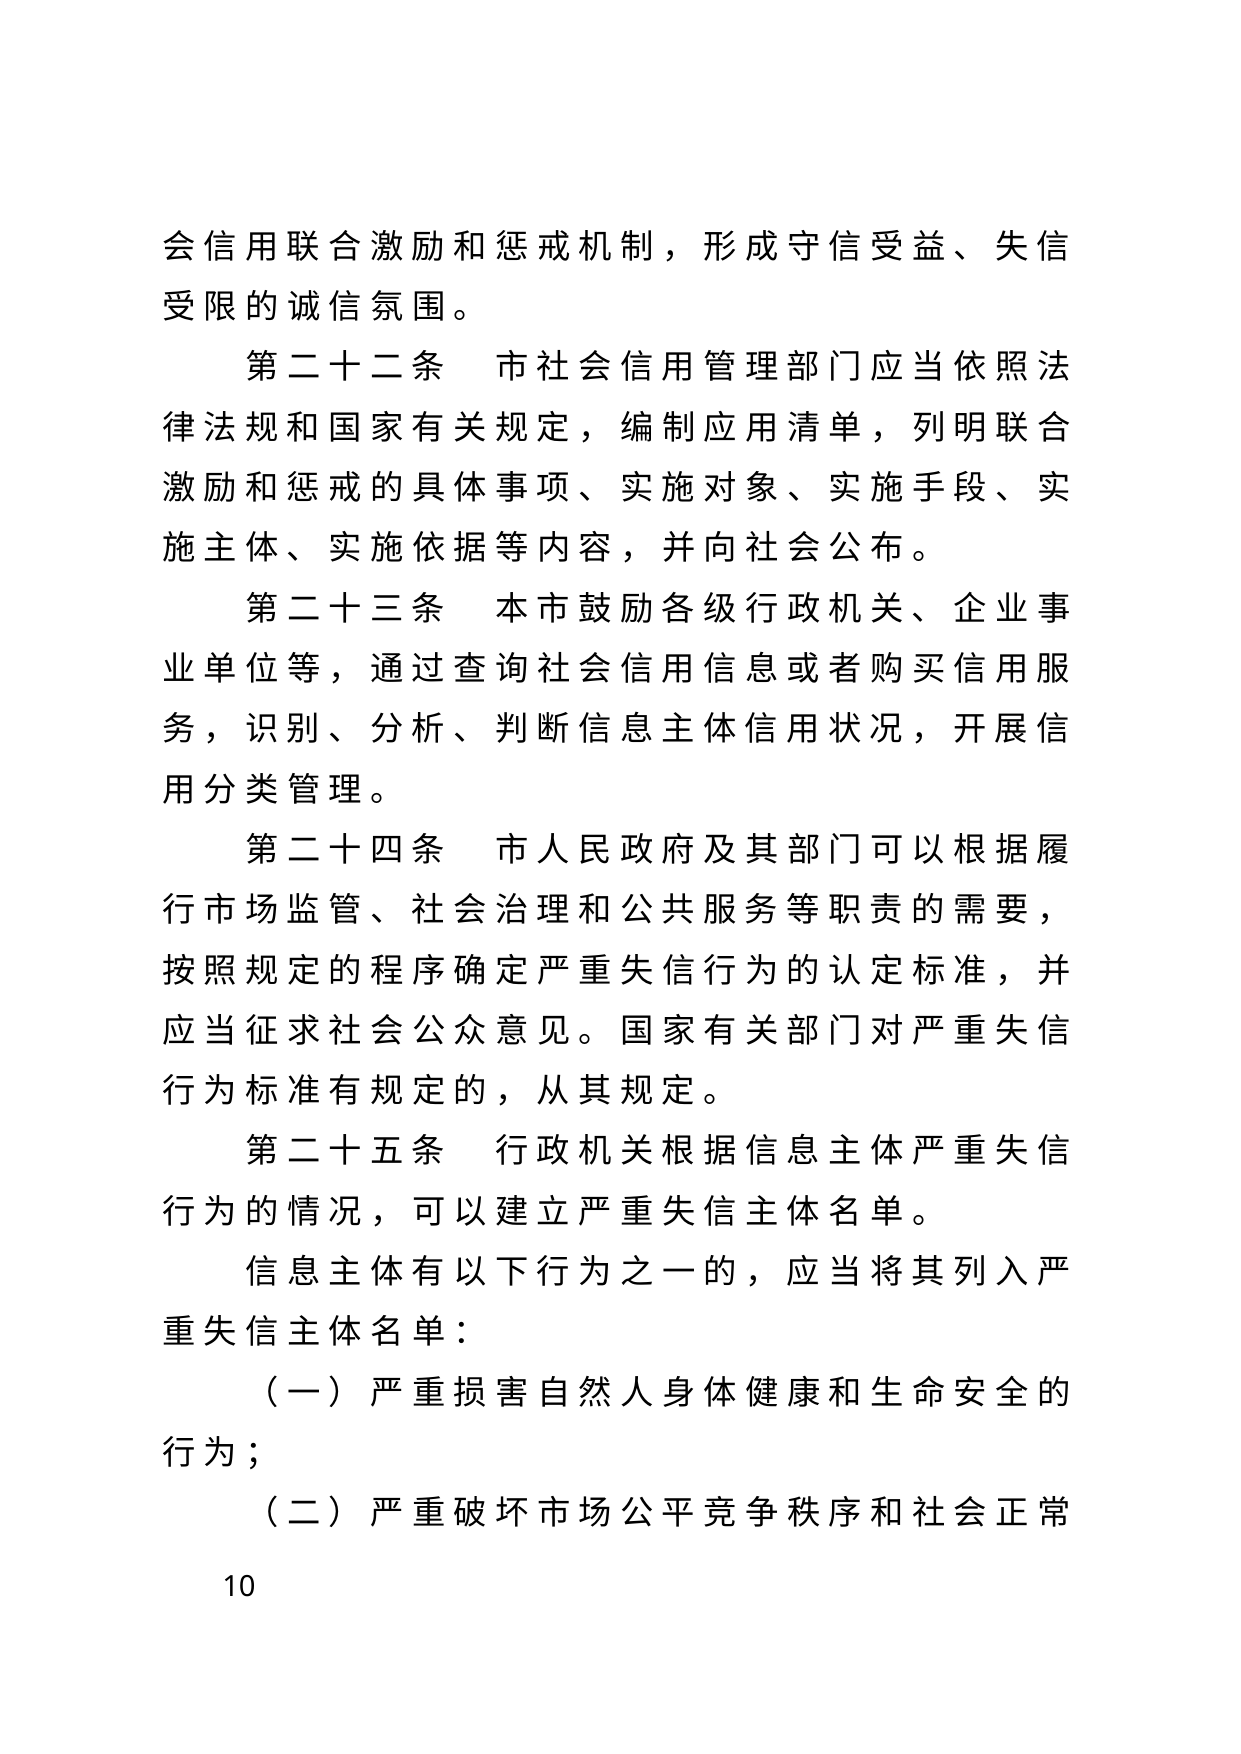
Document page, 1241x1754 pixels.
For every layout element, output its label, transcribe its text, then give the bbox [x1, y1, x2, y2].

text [162, 1480, 1078, 1540]
text （一）严重损害自然人身体健康和生命安全的行为； [162, 1359, 1078, 1480]
text 第二十五条 行政机关根据信息主体严重失信行为的情况，可以建立严重失信主体名单。 [162, 1118, 1078, 1239]
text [162, 213, 1078, 334]
text 第二十三条 本市鼓励各级行政机关、企业事业单位等，通过查询社会信用信息或者购买信用服务，识别、分析、判断信息主体信用状况，开展信用分类管理。 [162, 575, 1078, 817]
text 第二十四条 市人民政府及其部门可以根据履行市场监管、社会治理和公共服务等职责的需要，按照规定的程序确定严重失信行为的认定标准，并应当征求社会公众意见。国家有关部门对严重失信行为标准有规定的，从其规定。 [162, 817, 1078, 1118]
text 第二十二条 市社会信用管理部门应当依照法律法规和国家有关规定，编制应用清单，列明联合激励和惩戒的具体事项、实施对象、实施手段、实施主体、实施依据等内容，并向社会公布。 [162, 334, 1078, 575]
text 信息主体有以下行为之一的，应当将其列入严重失信主体名单： [162, 1239, 1078, 1359]
